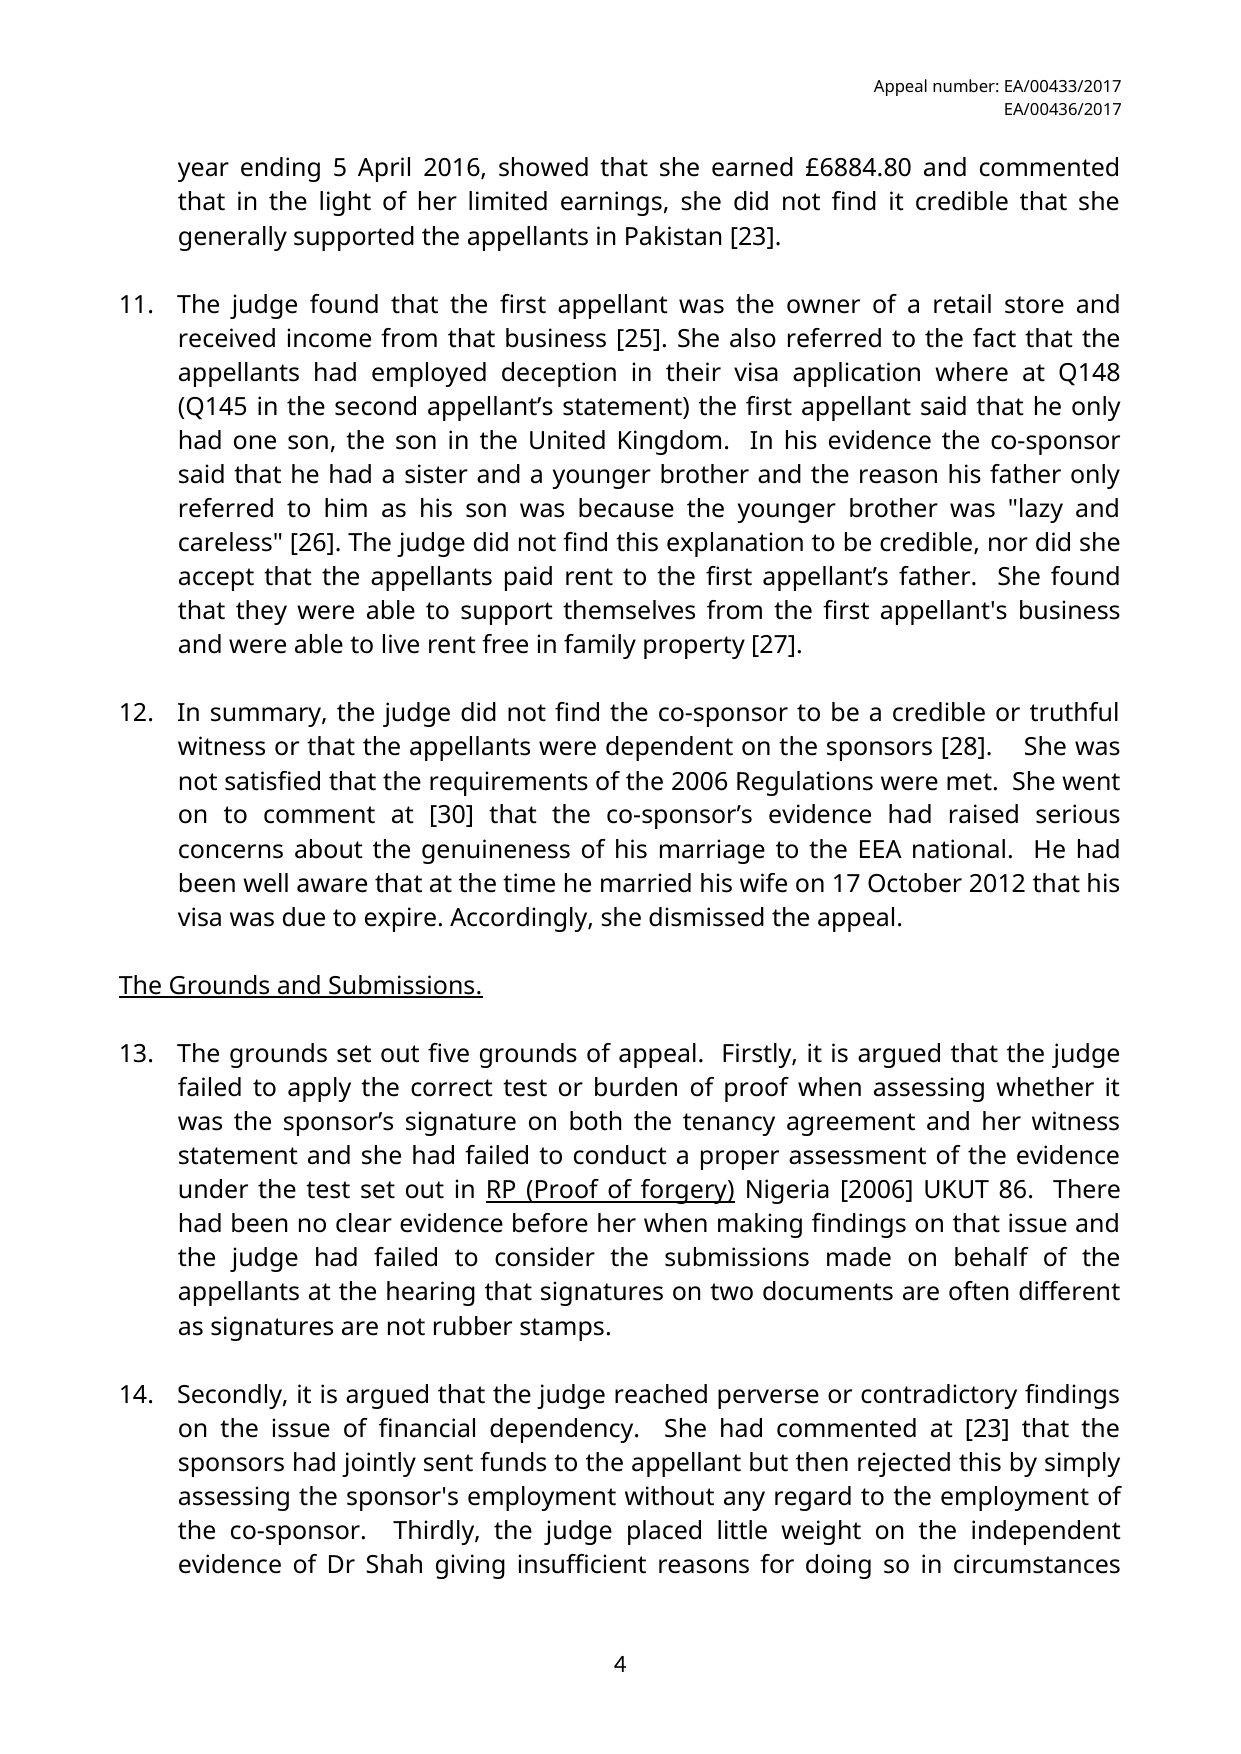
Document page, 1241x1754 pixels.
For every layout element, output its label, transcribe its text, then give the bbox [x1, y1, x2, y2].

text 13. The grounds set out five grounds of appeal. Firstly, it is argued that the judge failed to apply the correct test or burden of proof when assessing whether it was the sponsor’s signature on both the tenancy agreement and her witness statement and she had failed to conduct a proper assessment of the evidence under the test set out in RP (Proof of forgery) Nigeria [2006] UKUT 86. There had been no clear evidence before her when making findings on that issue and the judge had failed to consider the submissions made on behalf of the appellants at the hearing that signatures on two documents are often different as signatures are not rubber stamps. [118, 1036, 1122, 1342]
text The Grounds and Submissions. [118, 967, 1122, 1002]
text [118, 1376, 1122, 1581]
text 12. In summary, the judge did not find the co-sponsor to be a credible or truthful witness or that the appellants were dependent on the sponsors [28]. She was not satisfied that the requirements of the 2006 Regulations were met. She went on to comment at [30] that the co-sponsor’s evidence had raised serious concerns about the genuineness of his marriage to the EEA national. He had been well aware that at the time he married his wife on 17 October 2012 that his visa was due to expire. Accordingly, she dismissed the appeal. [118, 695, 1122, 933]
text 11. The judge found that the first appellant was the owner of a retail store and received income from that business [25]. She also referred to the fact that the appellants had employed deception in their visa application where at Q148 (Q145 in the second appellant’s statement) the first appellant said that he only had one son, the son in the . In his evidence the co-sponsor said that he had a sister and a younger brother and the reason his father only referred to him as his son was because the younger brother was "lazy and careless" [26]. The judge did not find this explanation to be credible, nor did she accept that the appellants paid rent to the first appellant’s father. She found that they were able to support themselves from the first appellant's business and were able to live rent free in family property [27]. [118, 286, 1122, 661]
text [118, 150, 1122, 252]
